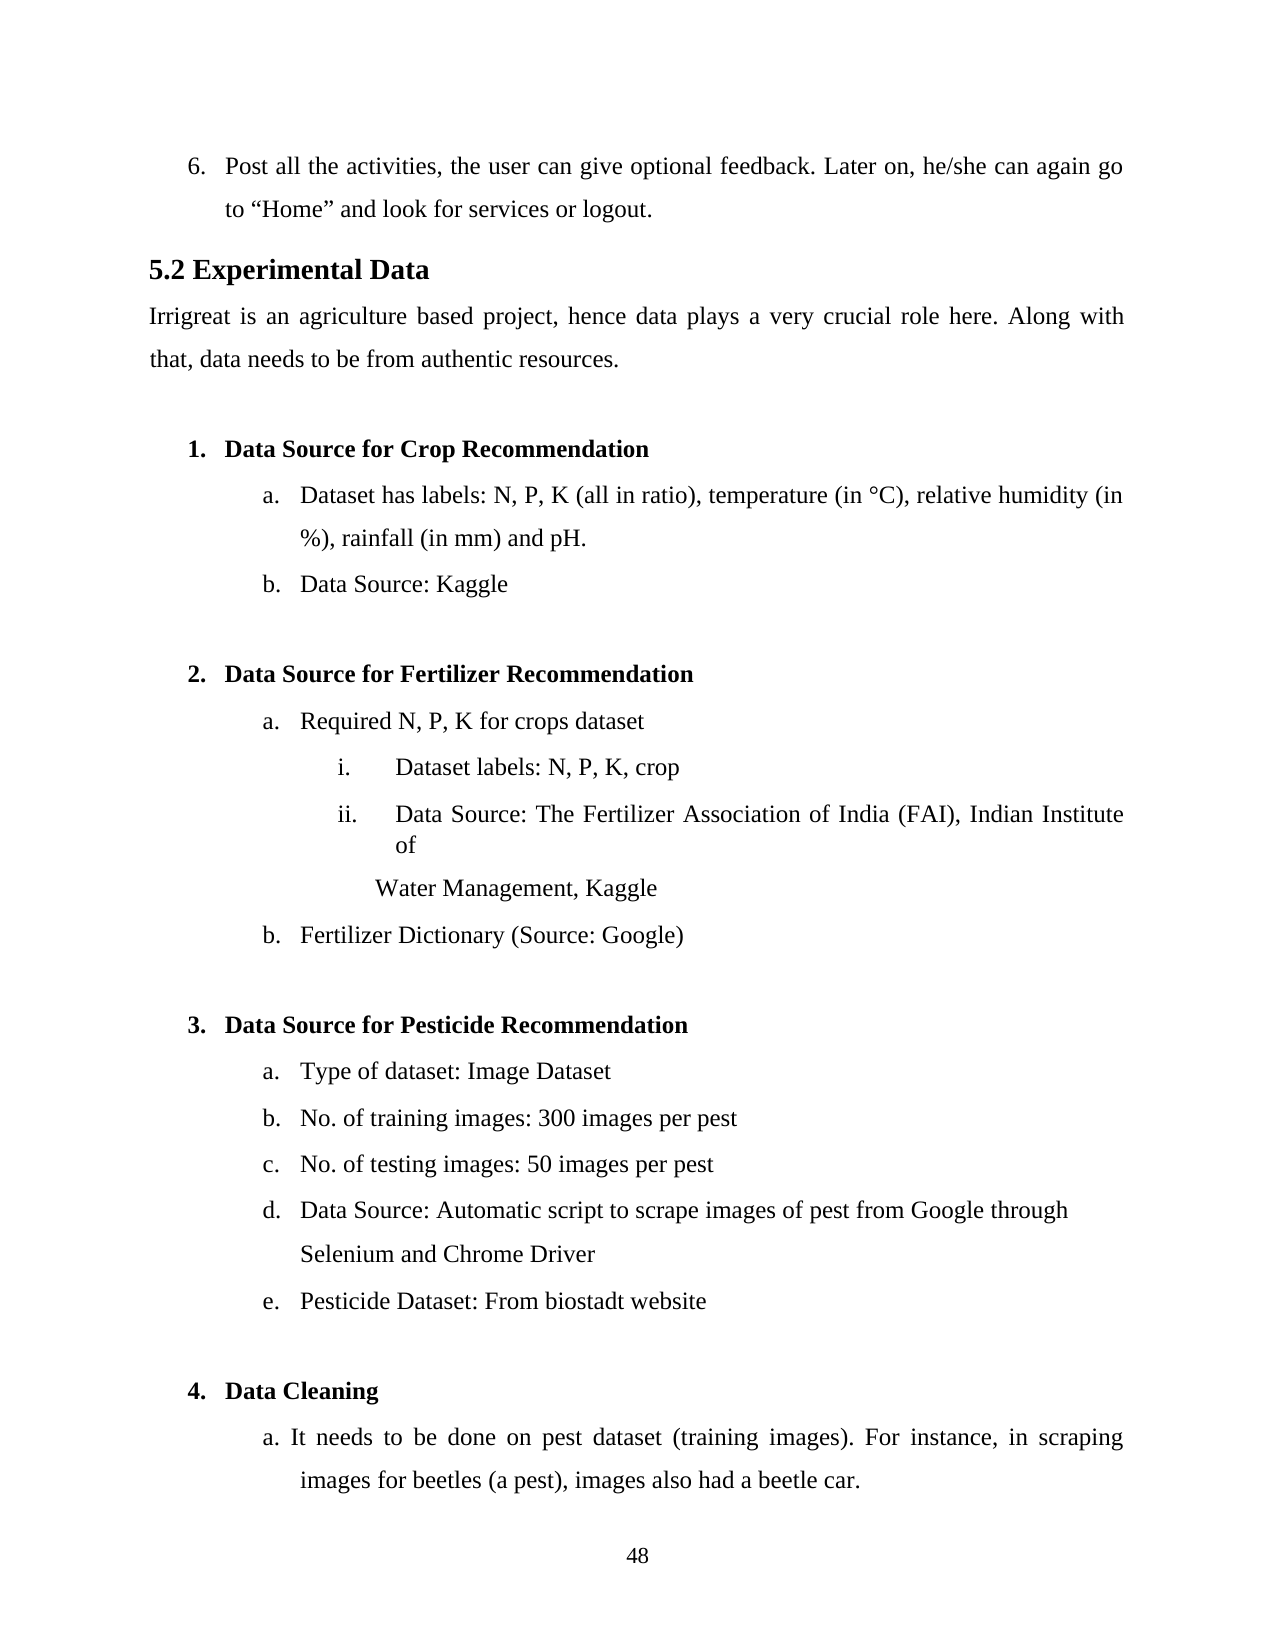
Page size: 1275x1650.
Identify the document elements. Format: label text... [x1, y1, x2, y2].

list Post all the activities, the user can give optional feedback. Later on, he/she can again go to “Home” and look for services or logout. [187, 151, 1125, 223]
list Required N, P, K for crops dataset [262, 706, 1125, 734]
subtitle 2. Data Source for Fertilizer Recommendation [150, 659, 1125, 688]
text Irrigreat is an agriculture based project, hence data plays a very crucial role here. Along with that, data needs to be from authentic resources. [148, 301, 1125, 373]
list Data Source: Automatic script to scrape images of pest from Google through [262, 1196, 1125, 1224]
list Dataset has labels: N, P, K (all in ratio), temperature (in °C), relative humidity (in %), rainfall (in mm) and pH. [262, 480, 1125, 552]
text Water Management, Kaggle [375, 873, 1125, 902]
list Dataset labels: N, P, K, crop [337, 752, 1124, 781]
list No. of testing images: 50 images per pest [262, 1149, 1125, 1178]
list Data Source: Kaggle [262, 569, 1125, 598]
subtitle 4. Data Cleaning [150, 1376, 1125, 1405]
list Pesticide Dataset: From biostadt website [262, 1286, 1125, 1314]
text Selenium and Chrome Driver [300, 1239, 1125, 1268]
list Type of dataset: Image Dataset [262, 1056, 1125, 1085]
subtitle 5.2 Experimental Data [148, 252, 1125, 286]
subtitle 3. Data Source for Pesticide Recommendation [150, 1010, 1125, 1039]
text a. It needs to be done on pest dataset (training images). For instance, in scraping images for beetles (a pest), images also had a beetle car. [262, 1422, 1125, 1494]
list Fertilizer Dictionary (Source: Google) [262, 920, 1125, 948]
list Data Source: The Fertilizer Association of India (FAI), Indian Institute of [337, 799, 1124, 858]
list No. of training images: 300 images per pest [262, 1103, 1125, 1131]
subtitle 1. Data Source for Crop Recommendation [150, 434, 1125, 462]
